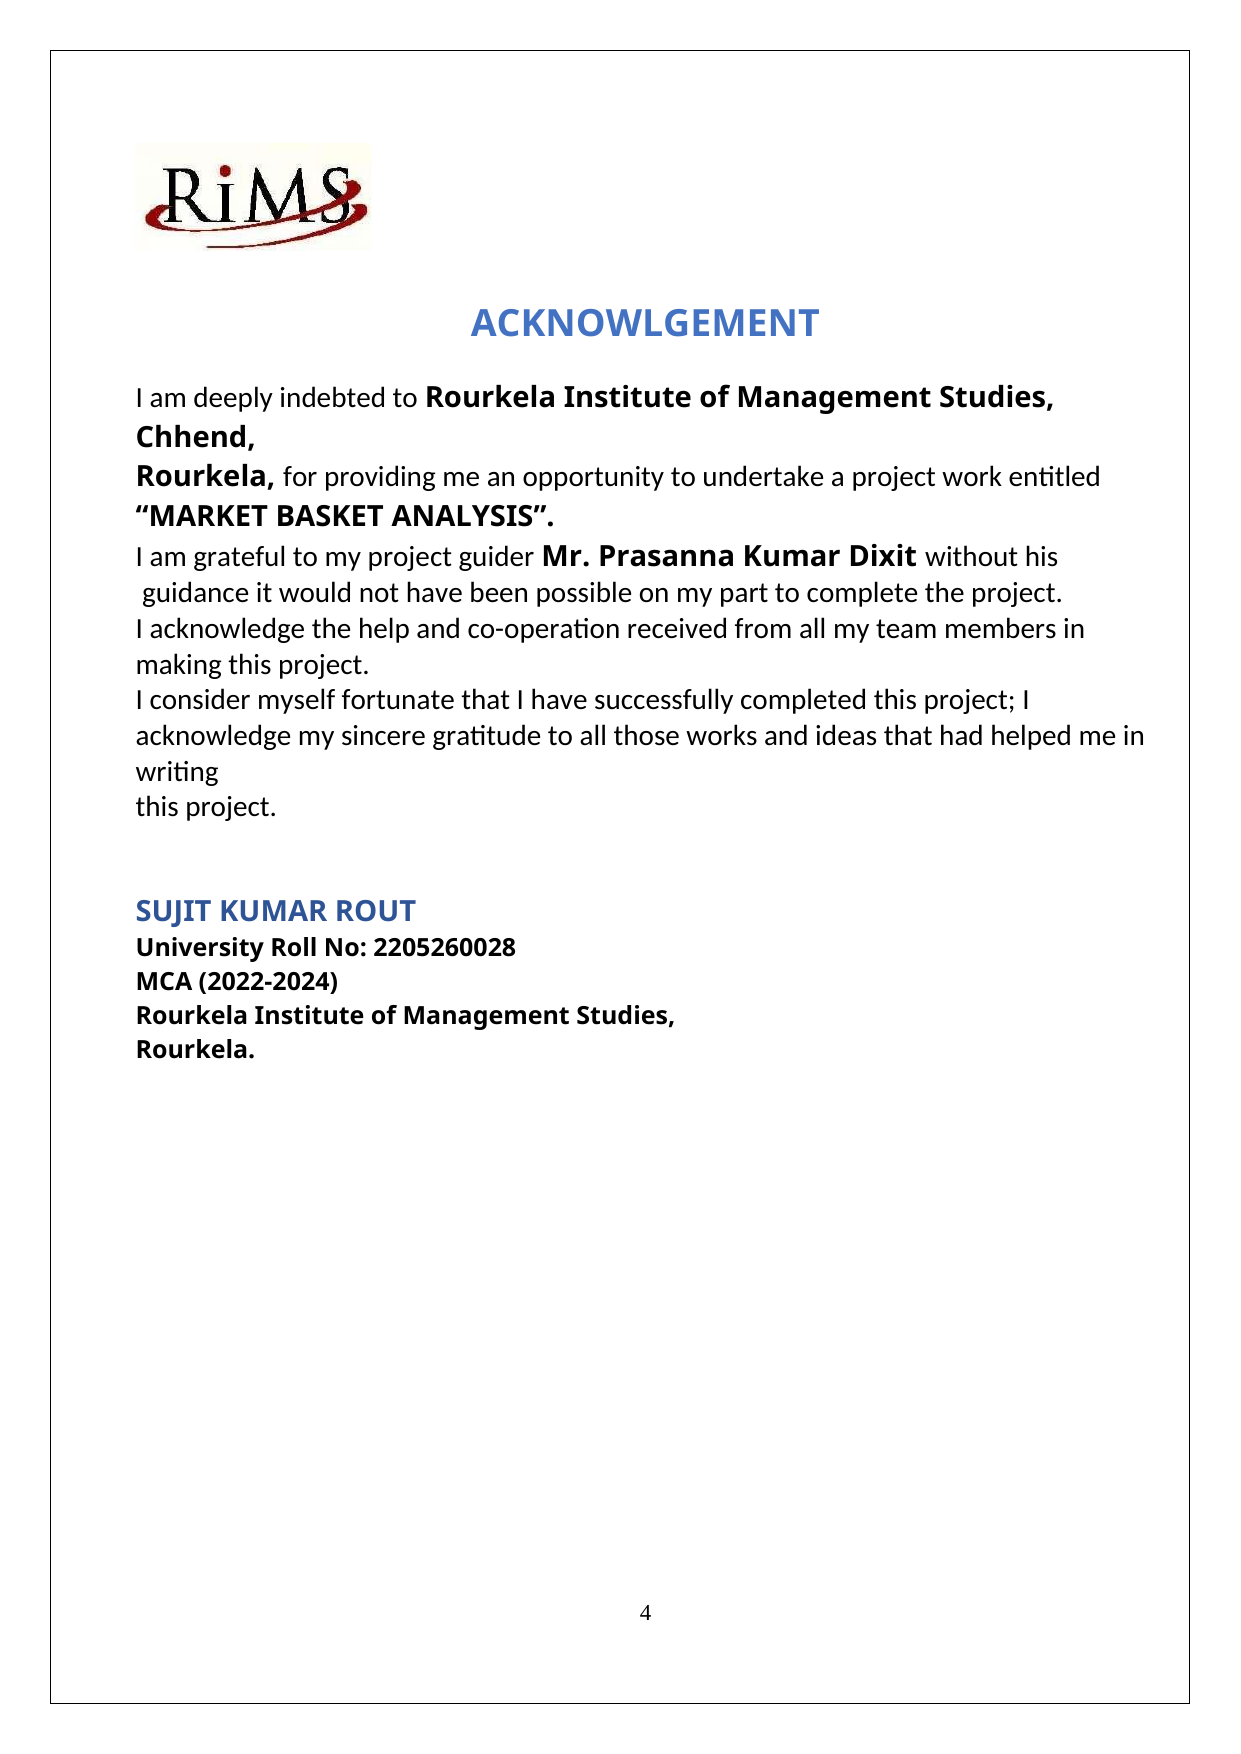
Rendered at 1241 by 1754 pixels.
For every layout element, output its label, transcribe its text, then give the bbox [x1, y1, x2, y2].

text University Roll No: 2205260028 [135, 930, 1155, 964]
text I am deeply indebted to Rourkela Institute of Management Studies, Chhend, [135, 376, 1155, 456]
text MCA (2022-2024) [135, 964, 1155, 998]
text acknowledge my sincere gratitude to all those works and ideas that had helped me in writing [135, 717, 1155, 788]
text Rourkela Institute of Management Studies, [135, 998, 1155, 1032]
text ACKNOWLGEMENT [135, 296, 1155, 347]
picture [135, 143, 372, 251]
text I consider myself fortunate that I have successfully completed this project; I [135, 681, 1155, 717]
text SUJIT KUMAR ROUT [135, 890, 1155, 930]
text Rourkela, for providing me an opportunity to undertake a project work entitled “MARKET BASKET ANALYSIS”. [135, 456, 1155, 535]
text Rourkela. [135, 1032, 1155, 1066]
text guidance it would not have been possible on my part to complete the project. [135, 574, 1155, 610]
text I acknowledge the help and co-operation received from all my team members in making this project. [135, 610, 1155, 681]
text I am grateful to my project guider Mr. Prasanna Kumar Dixit without his [135, 535, 1155, 574]
text this project. [135, 788, 1155, 824]
